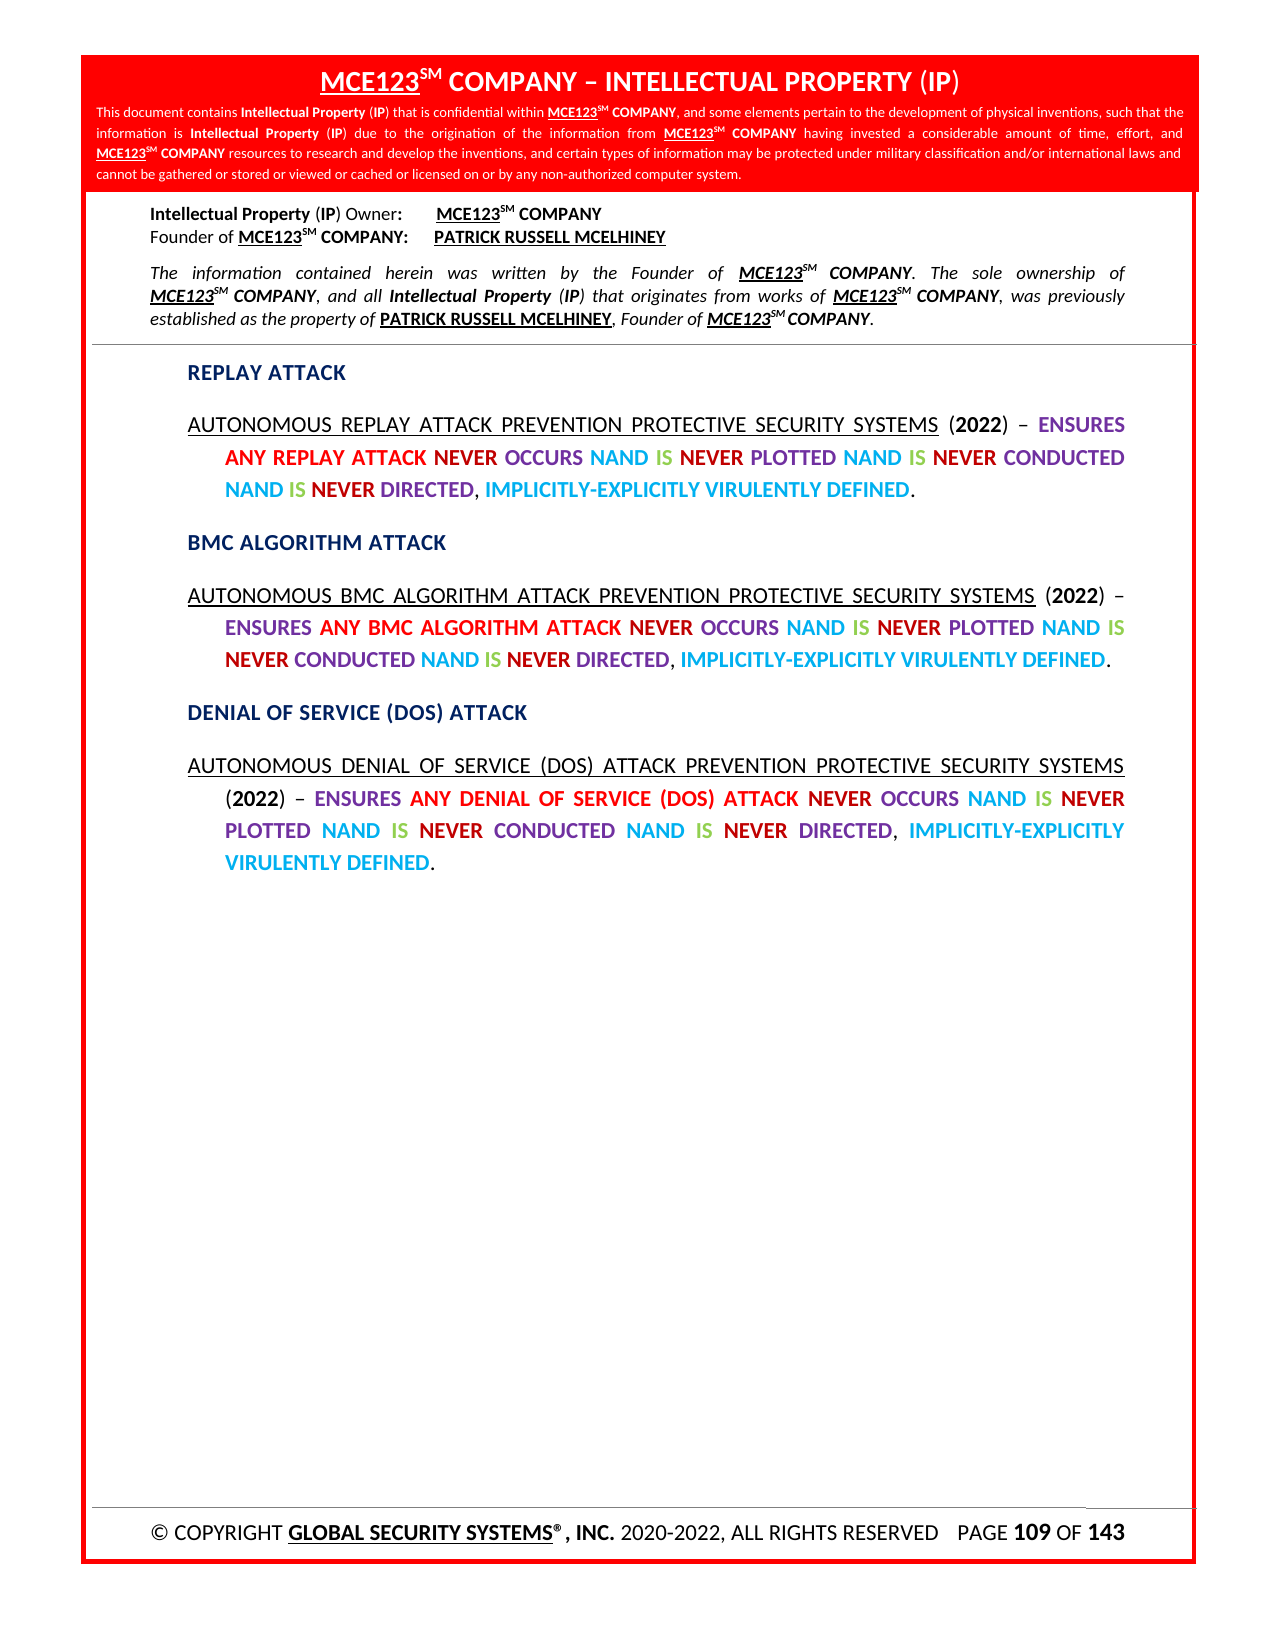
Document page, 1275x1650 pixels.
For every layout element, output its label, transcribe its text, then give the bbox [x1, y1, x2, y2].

text DENIAL OF SERVICE (DOS) ATTACK [187, 698, 1125, 726]
text AUTONOMOUS REPLAY ATTACK PREVENTION PROTECTIVE SECURITY SYSTEMS (2022) – ENSURES ANY REPLAY ATTACK NEVER OCCURS NAND IS NEVER PLOTTED NAND IS NEVER CONDUCTED NAND IS NEVER DIRECTED, IMPLICITLY-EXPLICITLY VIRULENTLY DEFINED. [187, 411, 1125, 503]
text BMC ALGORITHM ATTACK [187, 528, 1125, 556]
text REPLAY ATTACK [187, 358, 1125, 386]
text AUTONOMOUS DENIAL OF SERVICE (DOS) ATTACK PREVENTION PROTECTIVE SECURITY SYSTEMS (2022) – ENSURES ANY DENIAL OF SERVICE (DOS) ATTACK NEVER OCCURS NAND IS NEVER PLOTTED NAND IS NEVER CONDUCTED NAND IS NEVER DIRECTED, IMPLICITLY-EXPLICITLY VIRULENTLY DEFINED. [187, 751, 1125, 776]
text AUTONOMOUS DENIAL OF SERVICE (DOS) ATTACK PREVENTION PROTECTIVE SECURITY SYSTEMS (2022) – ENSURES ANY DENIAL OF SERVICE (DOS) ATTACK NEVER OCCURS NAND IS NEVER PLOTTED NAND IS NEVER CONDUCTED NAND IS NEVER DIRECTED, IMPLICITLY-EXPLICITLY VIRULENTLY DEFINED. [187, 777, 1125, 876]
text AUTONOMOUS BMC ALGORITHM ATTACK PREVENTION PROTECTIVE SECURITY SYSTEMS (2022) – ENSURES ANY BMC ALGORITHM ATTACK NEVER OCCURS NAND IS NEVER PLOTTED NAND IS NEVER CONDUCTED NAND IS NEVER DIRECTED, IMPLICITLY-EXPLICITLY VIRULENTLY DEFINED. [187, 581, 1125, 673]
